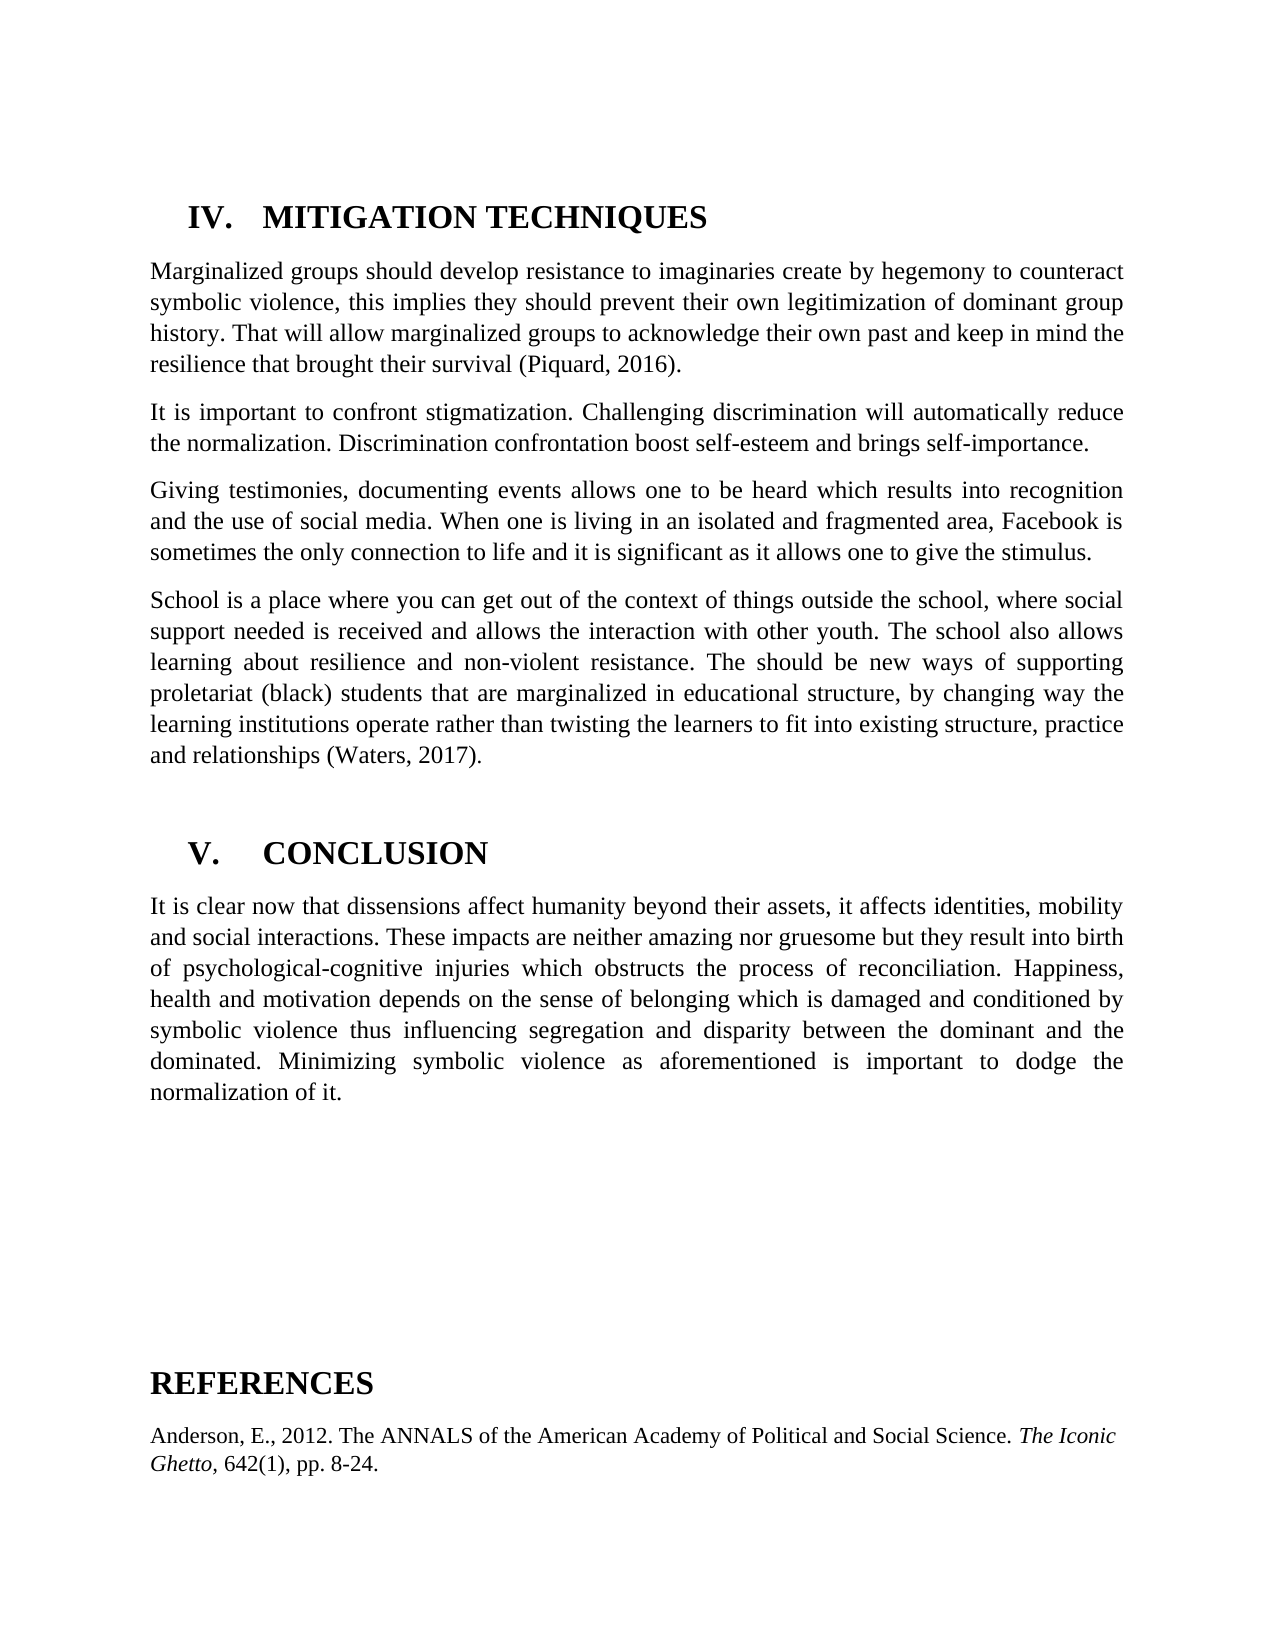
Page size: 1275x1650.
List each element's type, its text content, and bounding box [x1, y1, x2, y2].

text School is a place where you can get out of the context of things outside the school, where social support needed is received and allows the interaction with other youth. The school also allows learning about resilience and non-violent resistance. The should be new ways of supporting proletariat (black) students that are marginalized in educational structure, by changing way the learning institutions operate rather than twisting the learners to fit into existing structure, practice and relationships . [150, 585, 1125, 769]
text It is important to confront stigmatization. Challenging discrimination will automatically reduce the normalization. Discrimination confrontation boost self-esteem and brings self-importance. [150, 397, 1125, 456]
text It is clear now that dissensions affect humanity beyond their assets, it affects identities, mobility and social interactions. These impacts are neither amazing nor gruesome but they result into birth of psychological-cognitive injuries which obstructs the process of reconciliation. Happiness, health and motivation depends on the sense of belonging which is damaged and conditioned by symbolic violence thus influencing segregation and disparity between the dominant and the dominated. Minimizing symbolic violence as aforementioned is important to dodge the normalization of it. [150, 891, 1125, 1106]
text Marginalized groups should develop resistance to imaginaries create by hegemony to counteract symbolic violence, this implies they should prevent their own legitimization of dominant group history. That will allow marginalized groups to acknowledge their own past and keep in mind the resilience that brought their survival . [150, 256, 1125, 378]
list MITIGATION TECHNIQUES [187, 198, 1125, 236]
text Giving testimonies, documenting events allows one to be heard which results into recognition and the use of social media. When one is living in an isolated and fragmented area, Facebook is sometimes the only connection to life and it is significant as it allows one to give the stimulus. [150, 475, 1125, 566]
list CONCLUSION [187, 833, 1125, 871]
